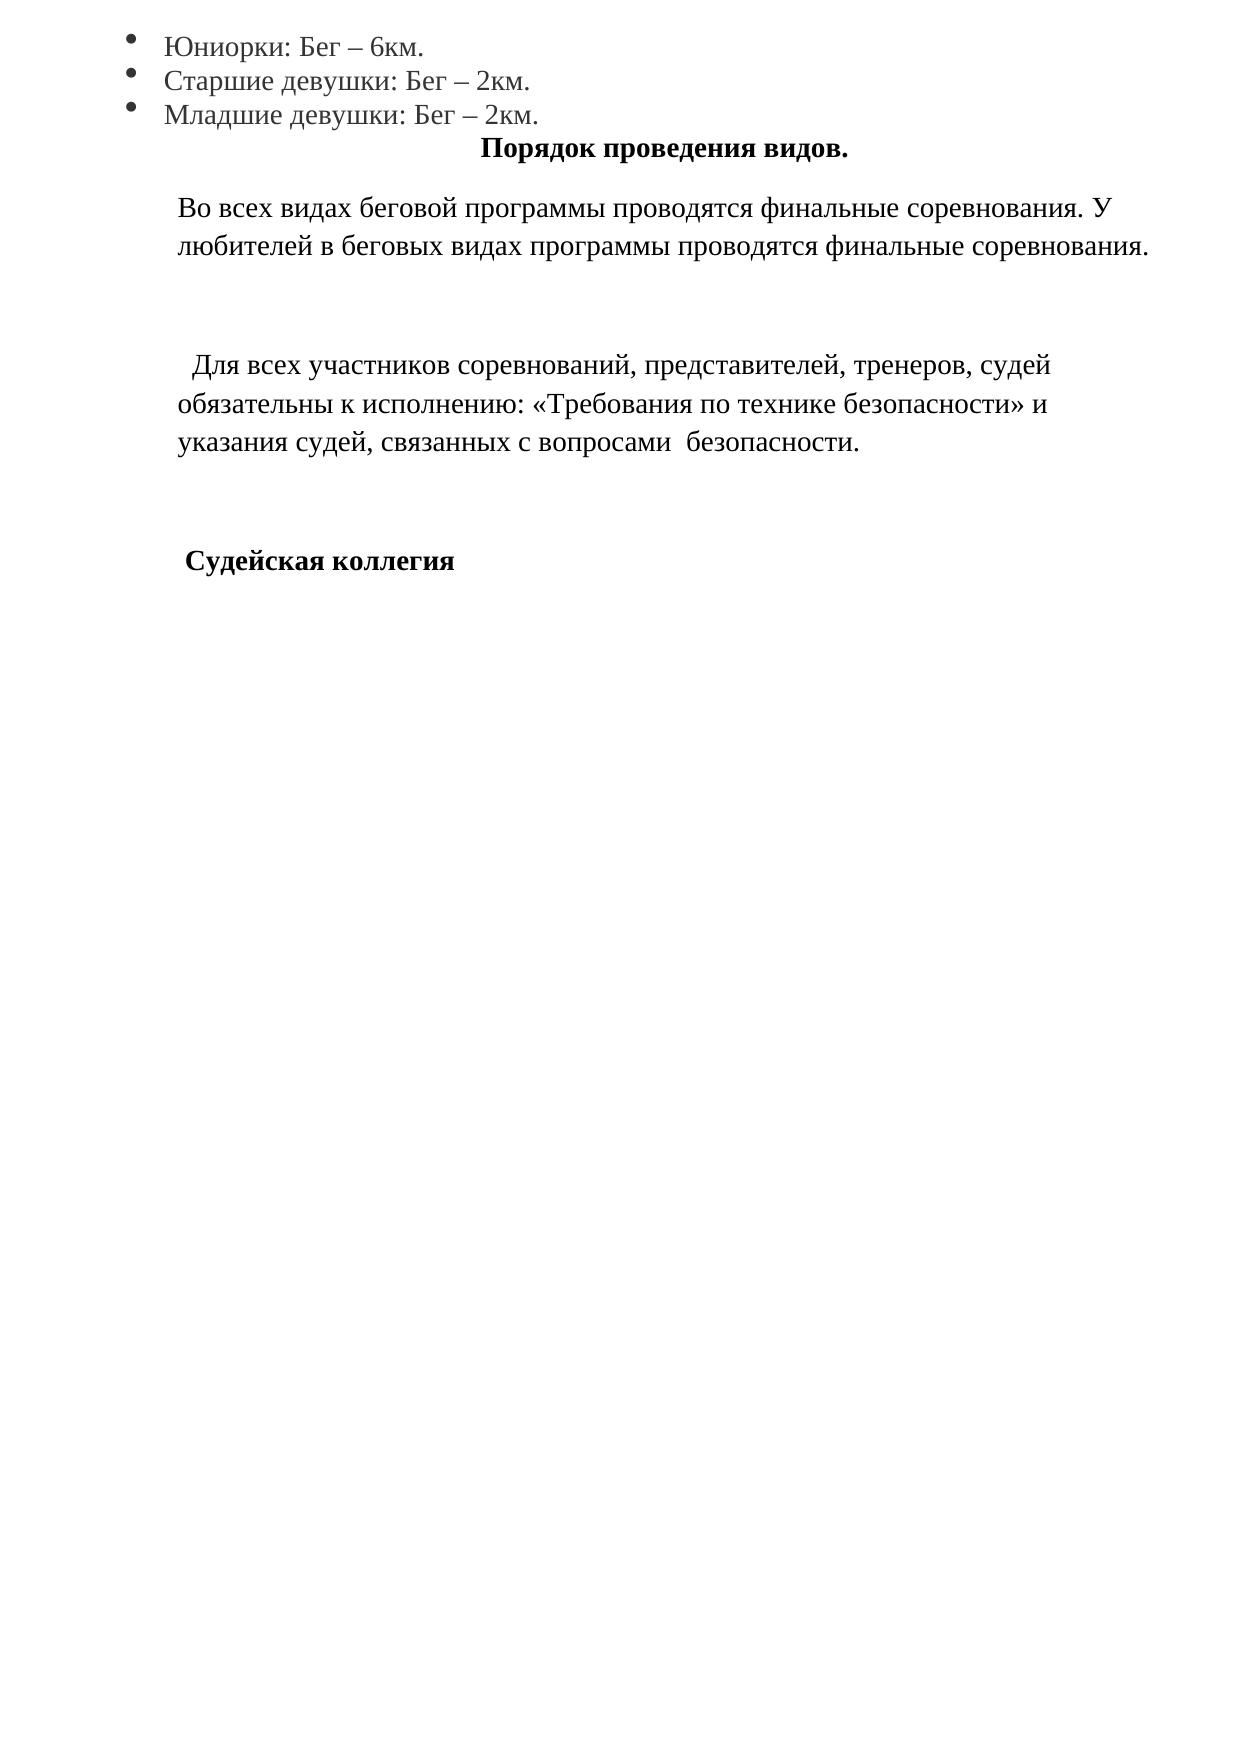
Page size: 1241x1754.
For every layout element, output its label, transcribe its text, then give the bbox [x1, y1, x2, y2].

list Старшие девушки: Бег – 2км. [126, 63, 1167, 97]
text Порядок проведения видов. [177, 131, 1152, 164]
text Для всех участников соревнований, представителей, тренеров, судей обязательны к исполнению: «Требования по технике безопасности» и указания судей, связанных с вопросами безопасности. [177, 347, 1152, 458]
list Юниорки: Бег – 6км. [126, 29, 1167, 63]
list Младшие девушки: Бег – 2км. [126, 97, 1167, 131]
text Во всех видах беговой программы проводятся финальные соревнования. У любителей в беговых видах программы проводятся финальные соревнования. [177, 190, 1152, 262]
text Судейская коллегия [177, 543, 1152, 577]
